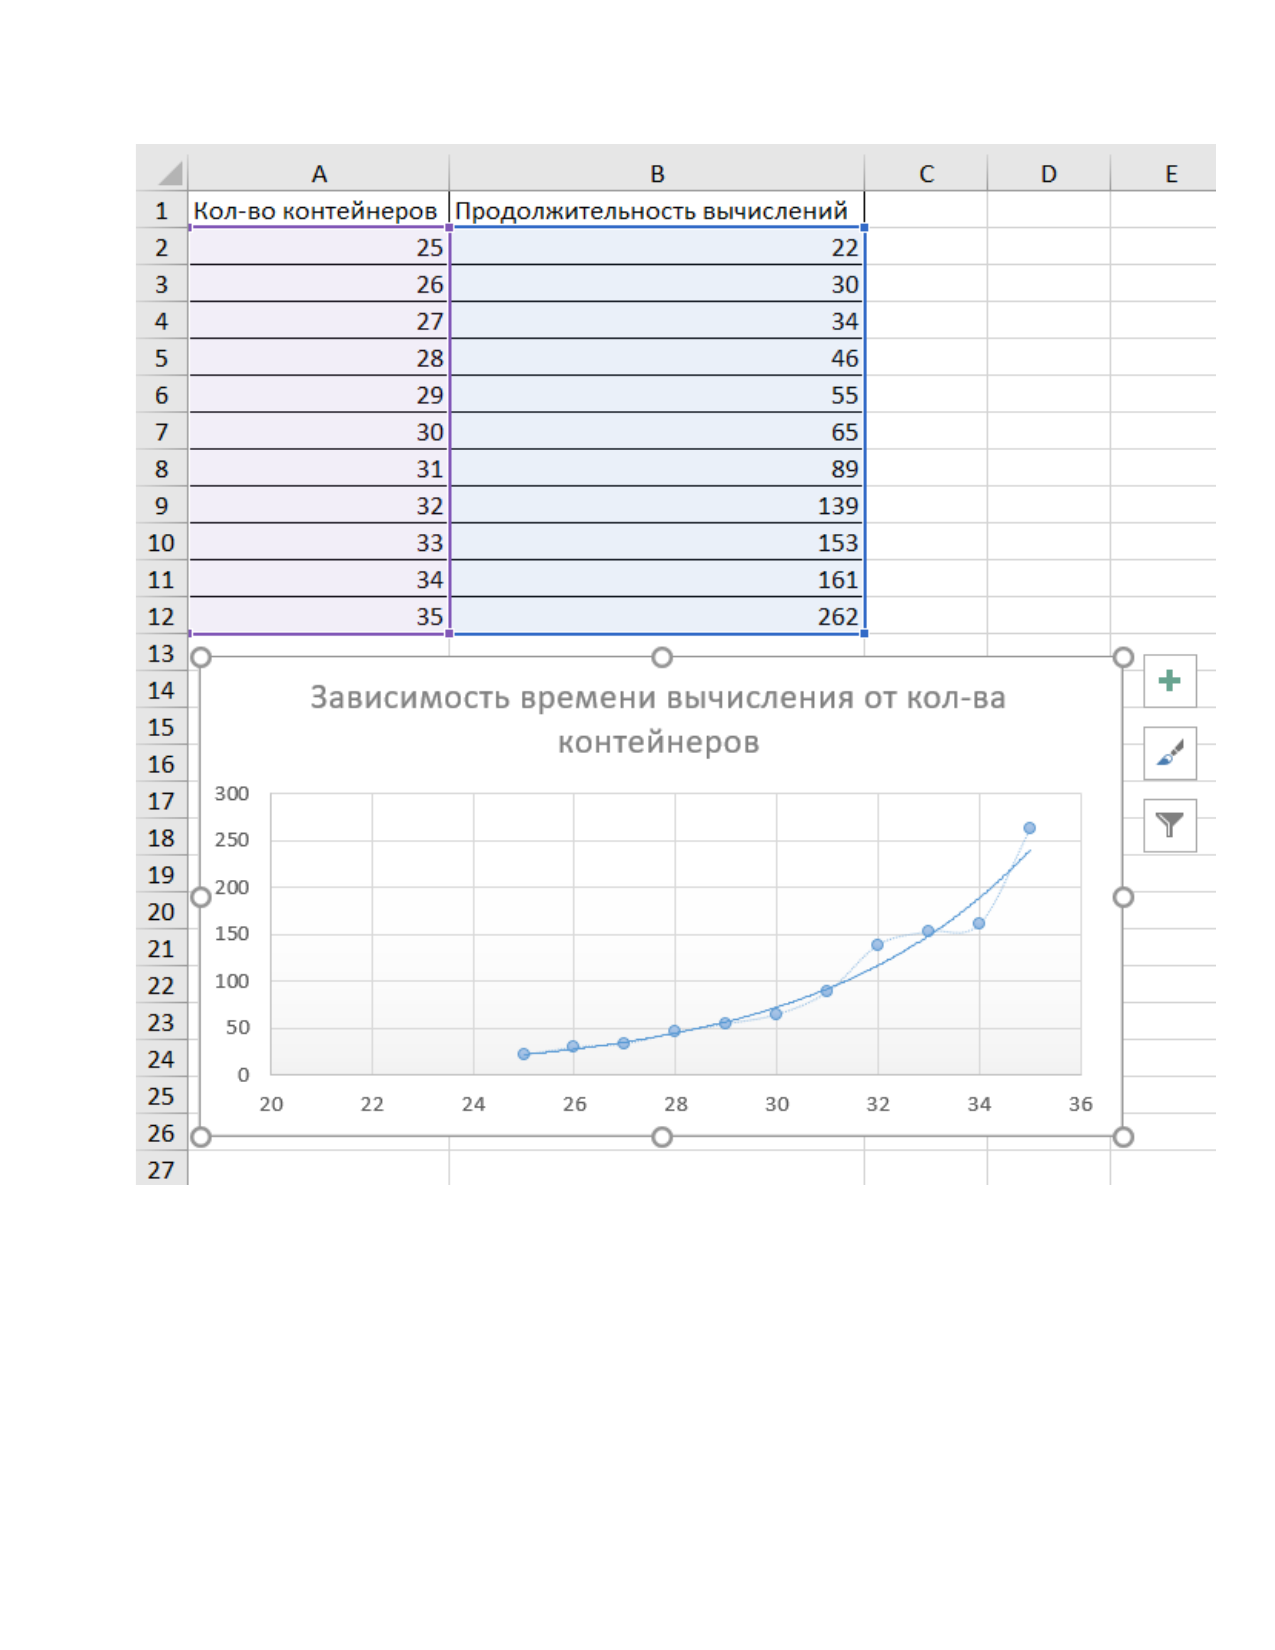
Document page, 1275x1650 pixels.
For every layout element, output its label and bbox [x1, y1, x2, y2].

picture [135, 144, 1216, 1185]
